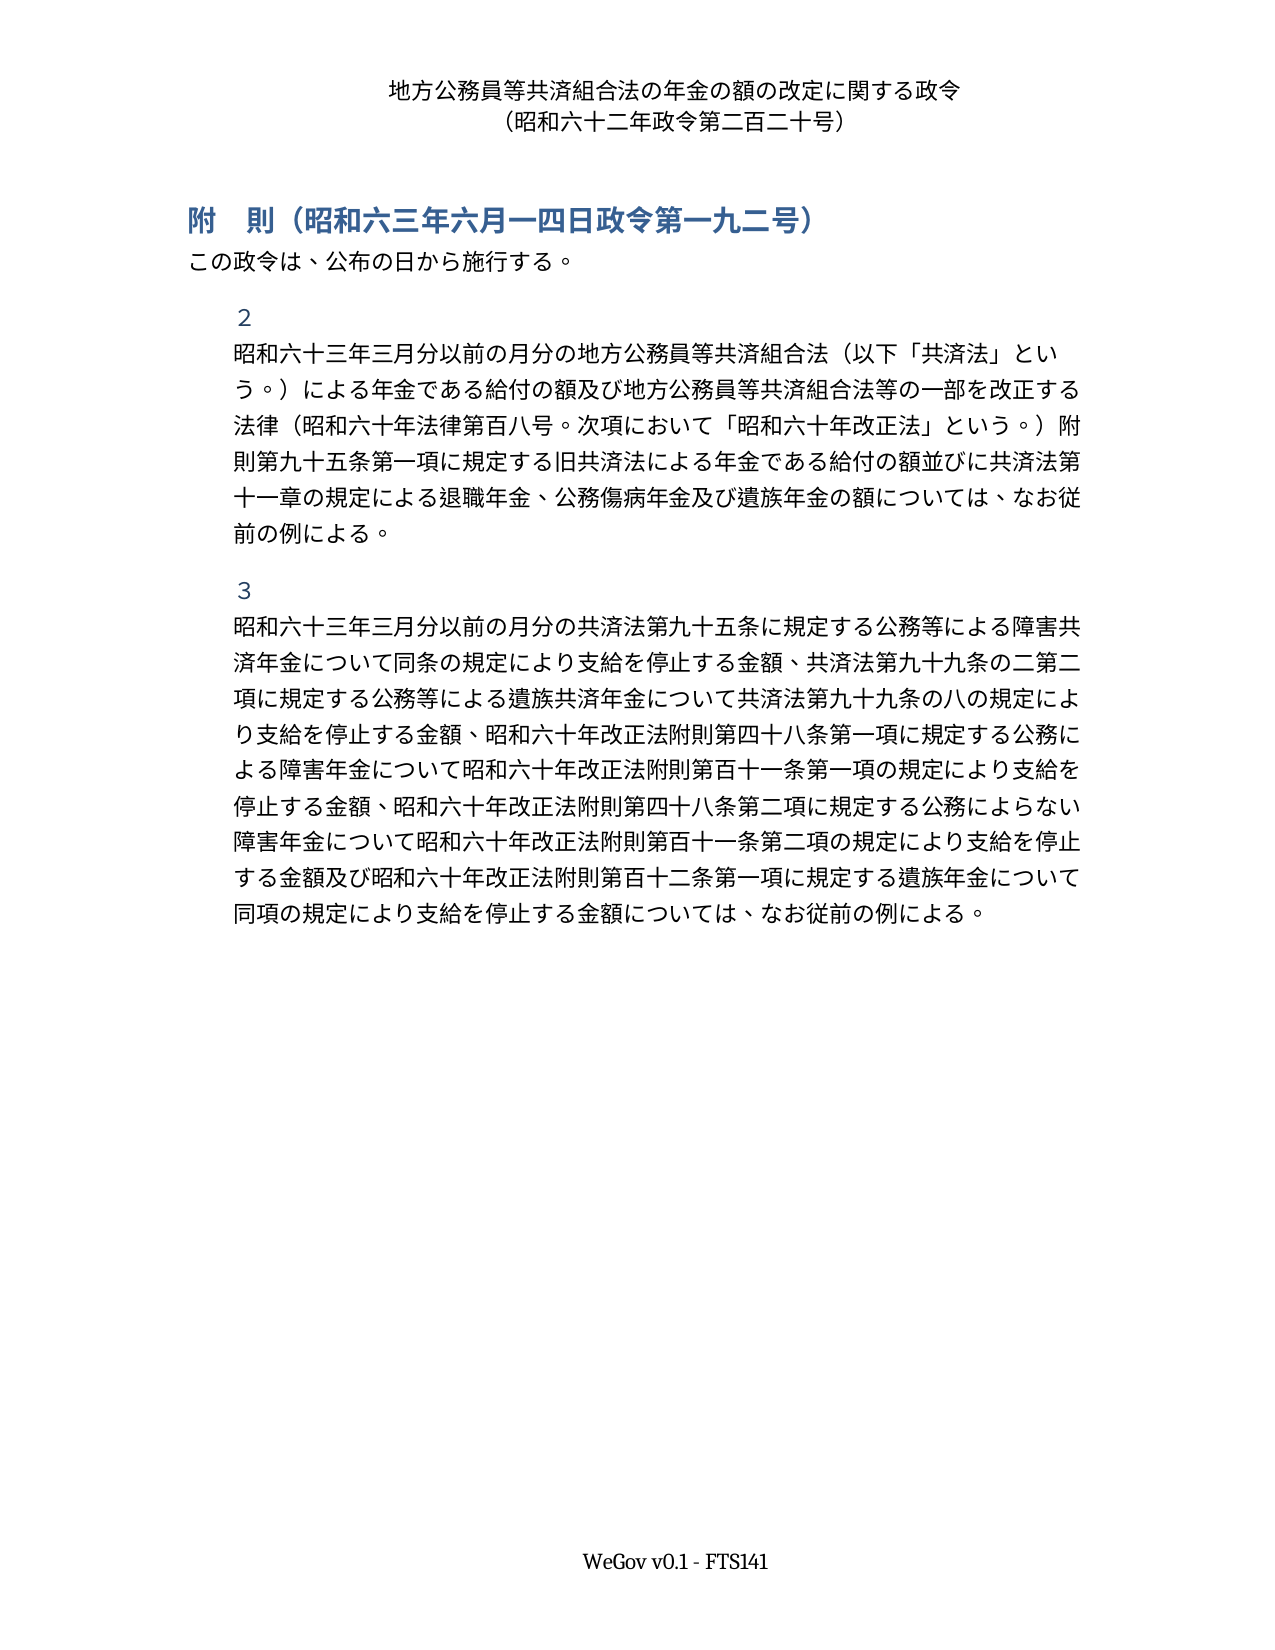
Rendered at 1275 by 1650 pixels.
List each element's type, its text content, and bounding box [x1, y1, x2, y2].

text 昭和六十三年三月分以前の月分の共済法第九十五条に規定する公務等による障害共済年金について同条の規定により支給を停止する金額、共済法第九十九条の二第二項に規定する公務等による遺族共済年金について共済法第九十九条の八の規定により支給を停止する金額、昭和六十年改正法附則第四十八条第一項に規定する公務による障害年金について昭和六十年改正法附則第百十一条第一項の規定により支給を停止する金額、昭和六十年改正法附則第四十八条第二項に規定する公務によらない障害年金について昭和六十年改正法附則第百十一条第二項の規定により支給を停止する金額及び昭和六十年改正法附則第百十二条第一項に規定する遺族年金について同項の規定により支給を停止する金額については、なお従前の例による。 [233, 611, 1087, 929]
text 昭和六十三年三月分以前の月分の地方公務員等共済組合法（以下「共済法」という。）による年金である給付の額及び地方公務員等共済組合法等の一部を改正する法律（昭和六十年法律第百八号。次項において「昭和六十年改正法」という。）附則第九十五条第一項に規定する旧共済法による年金である給付の額並びに共済法第十一章の規定による退職年金、公務傷病年金及び遺族年金の額については、なお従前の例による。 [233, 338, 1087, 549]
subtitle ２ [233, 302, 1087, 334]
text この政令は、公布の日から施行する。 [187, 246, 1087, 277]
subtitle 附 則（昭和六三年六月一四日政令第一九二号） [187, 200, 1087, 240]
subtitle ３ [233, 575, 1087, 606]
